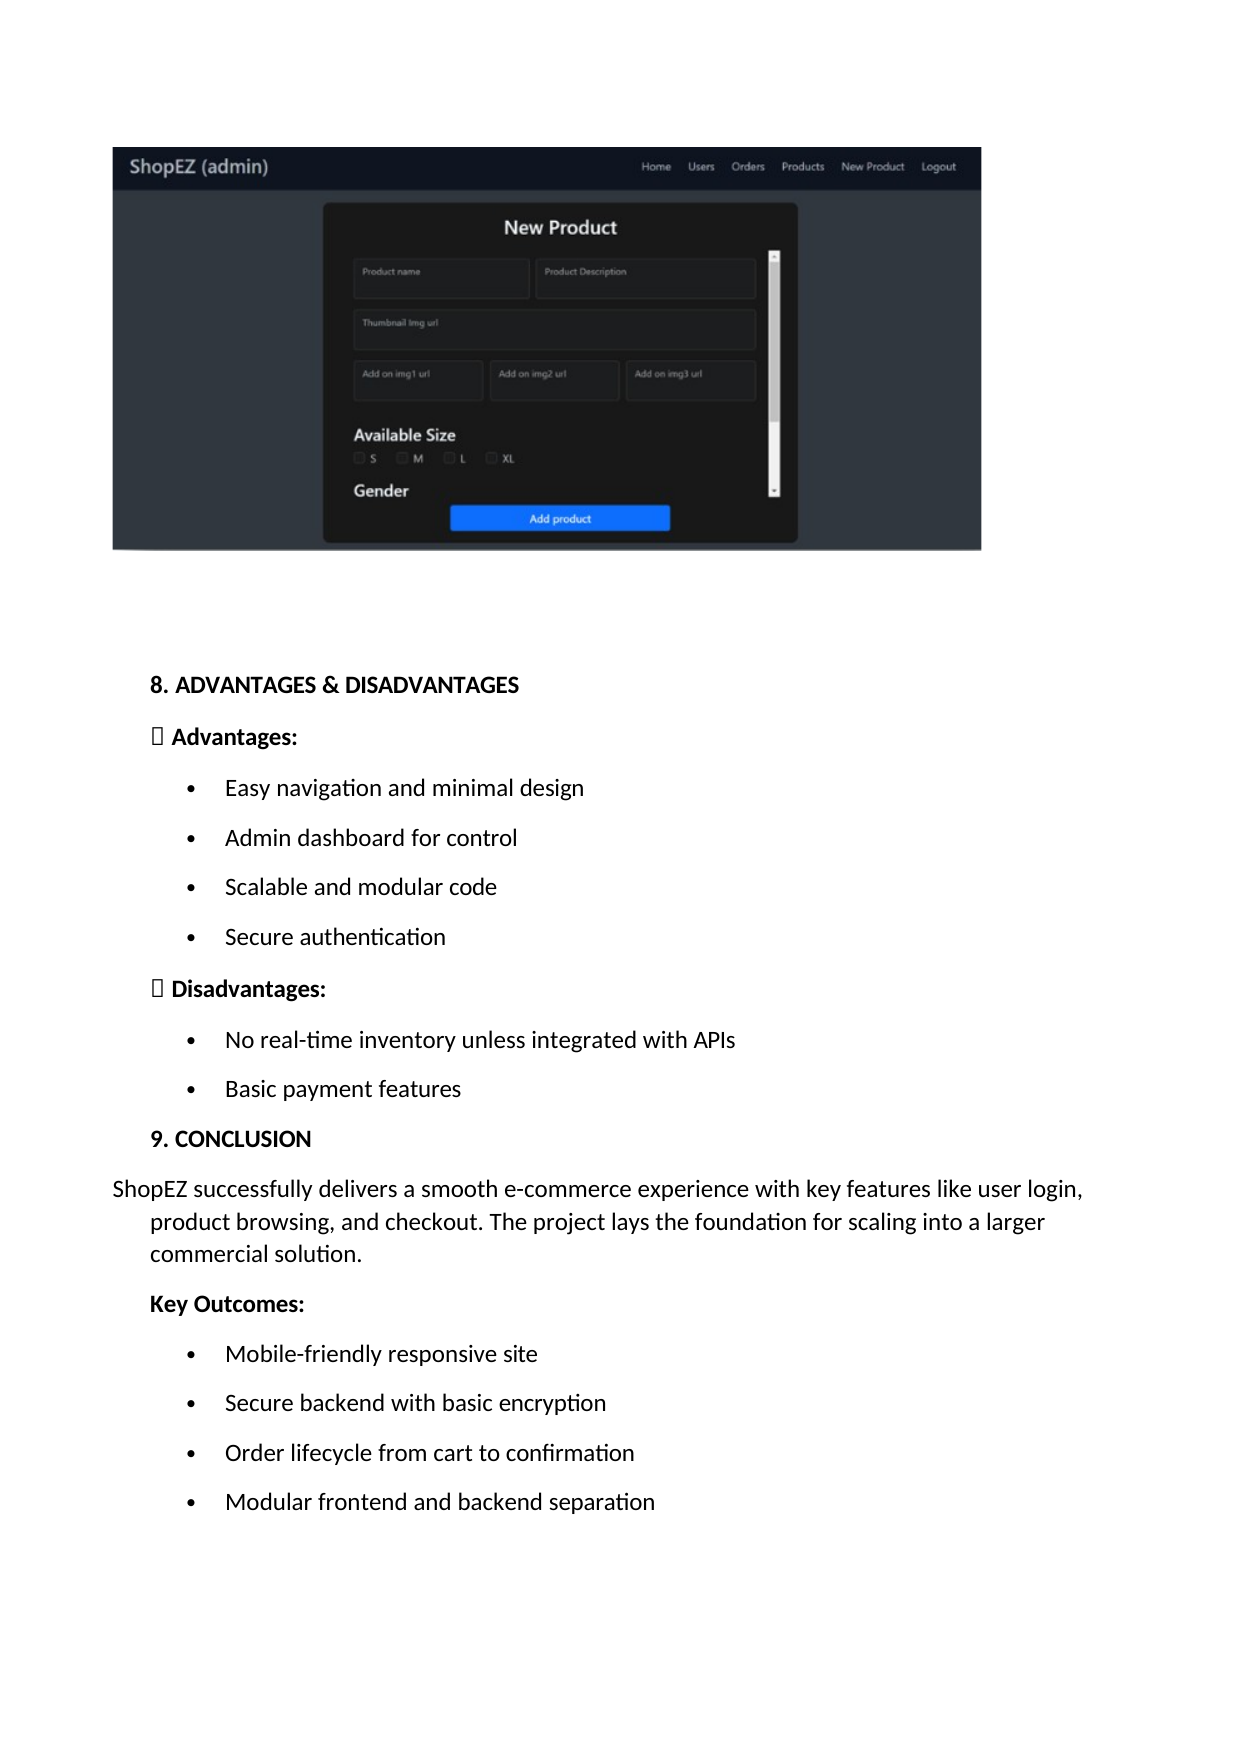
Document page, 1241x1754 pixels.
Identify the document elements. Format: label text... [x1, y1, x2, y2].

text ❌ Disadvantages: [150, 970, 1093, 1004]
list Easy navigation and minimal design [187, 772, 1093, 803]
picture [112, 147, 982, 551]
list Admin dashboard for control [187, 822, 1093, 852]
text ShopEZ successfully delivers a smooth e-commerce experience with key features like user login, product browsing, and checkout. The project lays the foundation for scaling into a larger commercial solution. [112, 1173, 1093, 1269]
list No real-time inventory unless integrated with APIs [187, 1024, 1093, 1054]
list Modular frontend and backend separation [187, 1486, 1093, 1517]
text ✅ Advantages: [150, 718, 1093, 753]
list Secure authentication [187, 921, 1093, 951]
list Secure backend with basic encryption [187, 1387, 1093, 1418]
subtitle CONCLUSION [150, 1123, 1093, 1154]
list Order lifecycle from cart to confirmation [187, 1437, 1093, 1467]
subtitle ADVANTAGES & DISADVANTAGES [150, 669, 1093, 700]
list Scalable and modular code [187, 871, 1093, 902]
list Basic payment features [187, 1073, 1093, 1104]
text Key Outcomes: [150, 1288, 1093, 1319]
list Mobile-friendly responsive site [187, 1338, 1093, 1368]
